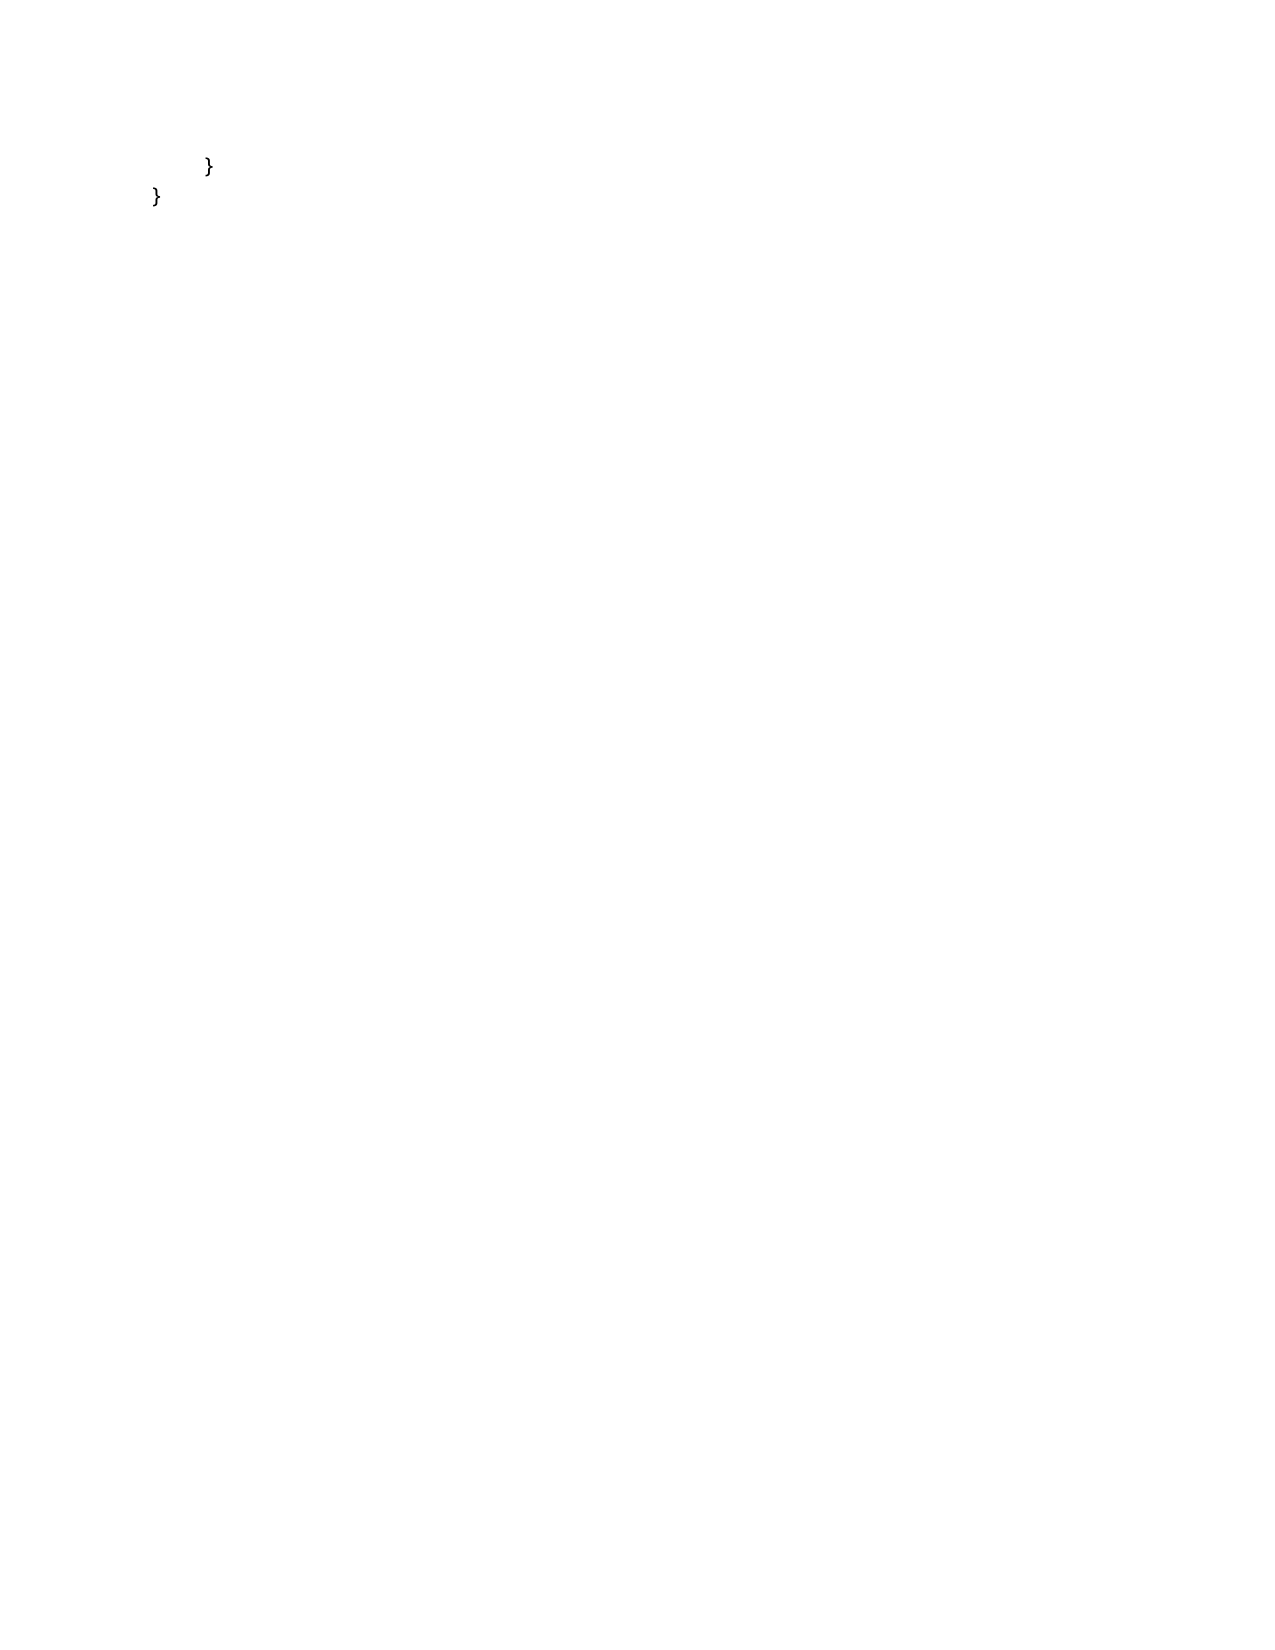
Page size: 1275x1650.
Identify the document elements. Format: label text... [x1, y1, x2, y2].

text } [150, 150, 1125, 180]
text } [150, 180, 1125, 209]
